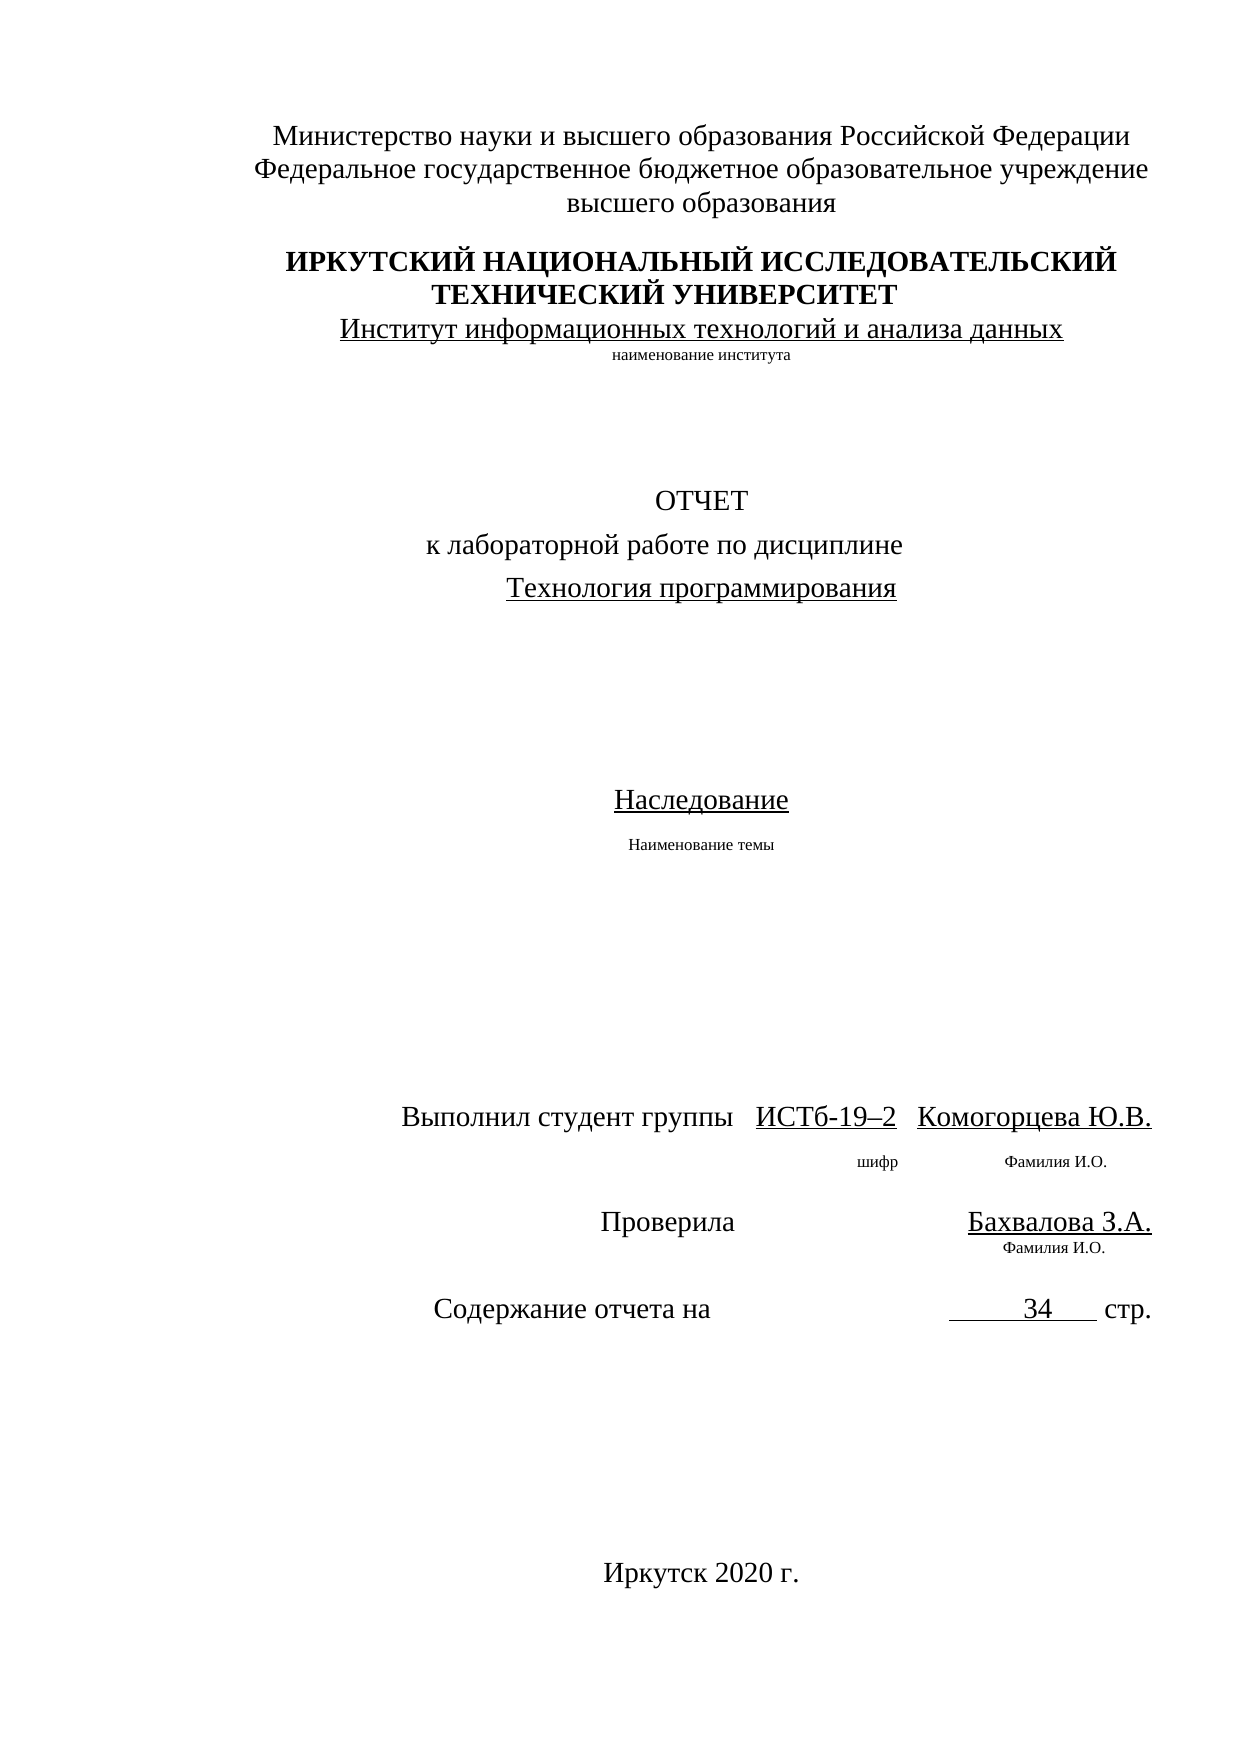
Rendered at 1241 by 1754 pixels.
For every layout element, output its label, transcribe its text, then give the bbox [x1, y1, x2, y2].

text Наследование [177, 782, 1152, 815]
subtitle высшего образования [177, 185, 1152, 219]
text Содержание отчета на 34 стр. [177, 1291, 1152, 1324]
text Иркутск 2020 г. [177, 1555, 1152, 1588]
text Проверила Бахвалова З.А. [177, 1204, 1152, 1238]
text ОТЧЕТ к лабораторной работе по дисциплине [177, 483, 1152, 561]
subtitle Министерство науки и высшего образования Российской Федерации [177, 118, 1152, 152]
text Выполнил студент группы ИСТб-19–2 Комогорцева Ю.В. [177, 1099, 1152, 1132]
subtitle Федеральное государственное бюджетное образовательное учреждение [177, 152, 1152, 185]
subtitle ИРКУТСКИЙ НАЦИОНАЛЬНЫЙ ИССЛЕДОВАТЕЛЬСКИЙ ТЕХНИЧЕСКИЙ УНИВЕРСИТЕТ [177, 244, 1152, 311]
text Технология программирования [177, 571, 1152, 604]
text Наименование темы [177, 835, 1152, 868]
subtitle Институт информационных технологий и анализа данных [177, 311, 1152, 344]
text Фамилия И.О. [177, 1238, 1152, 1271]
text наименование института [177, 344, 1152, 378]
text шифр Фамилия И.О. [177, 1152, 1152, 1185]
